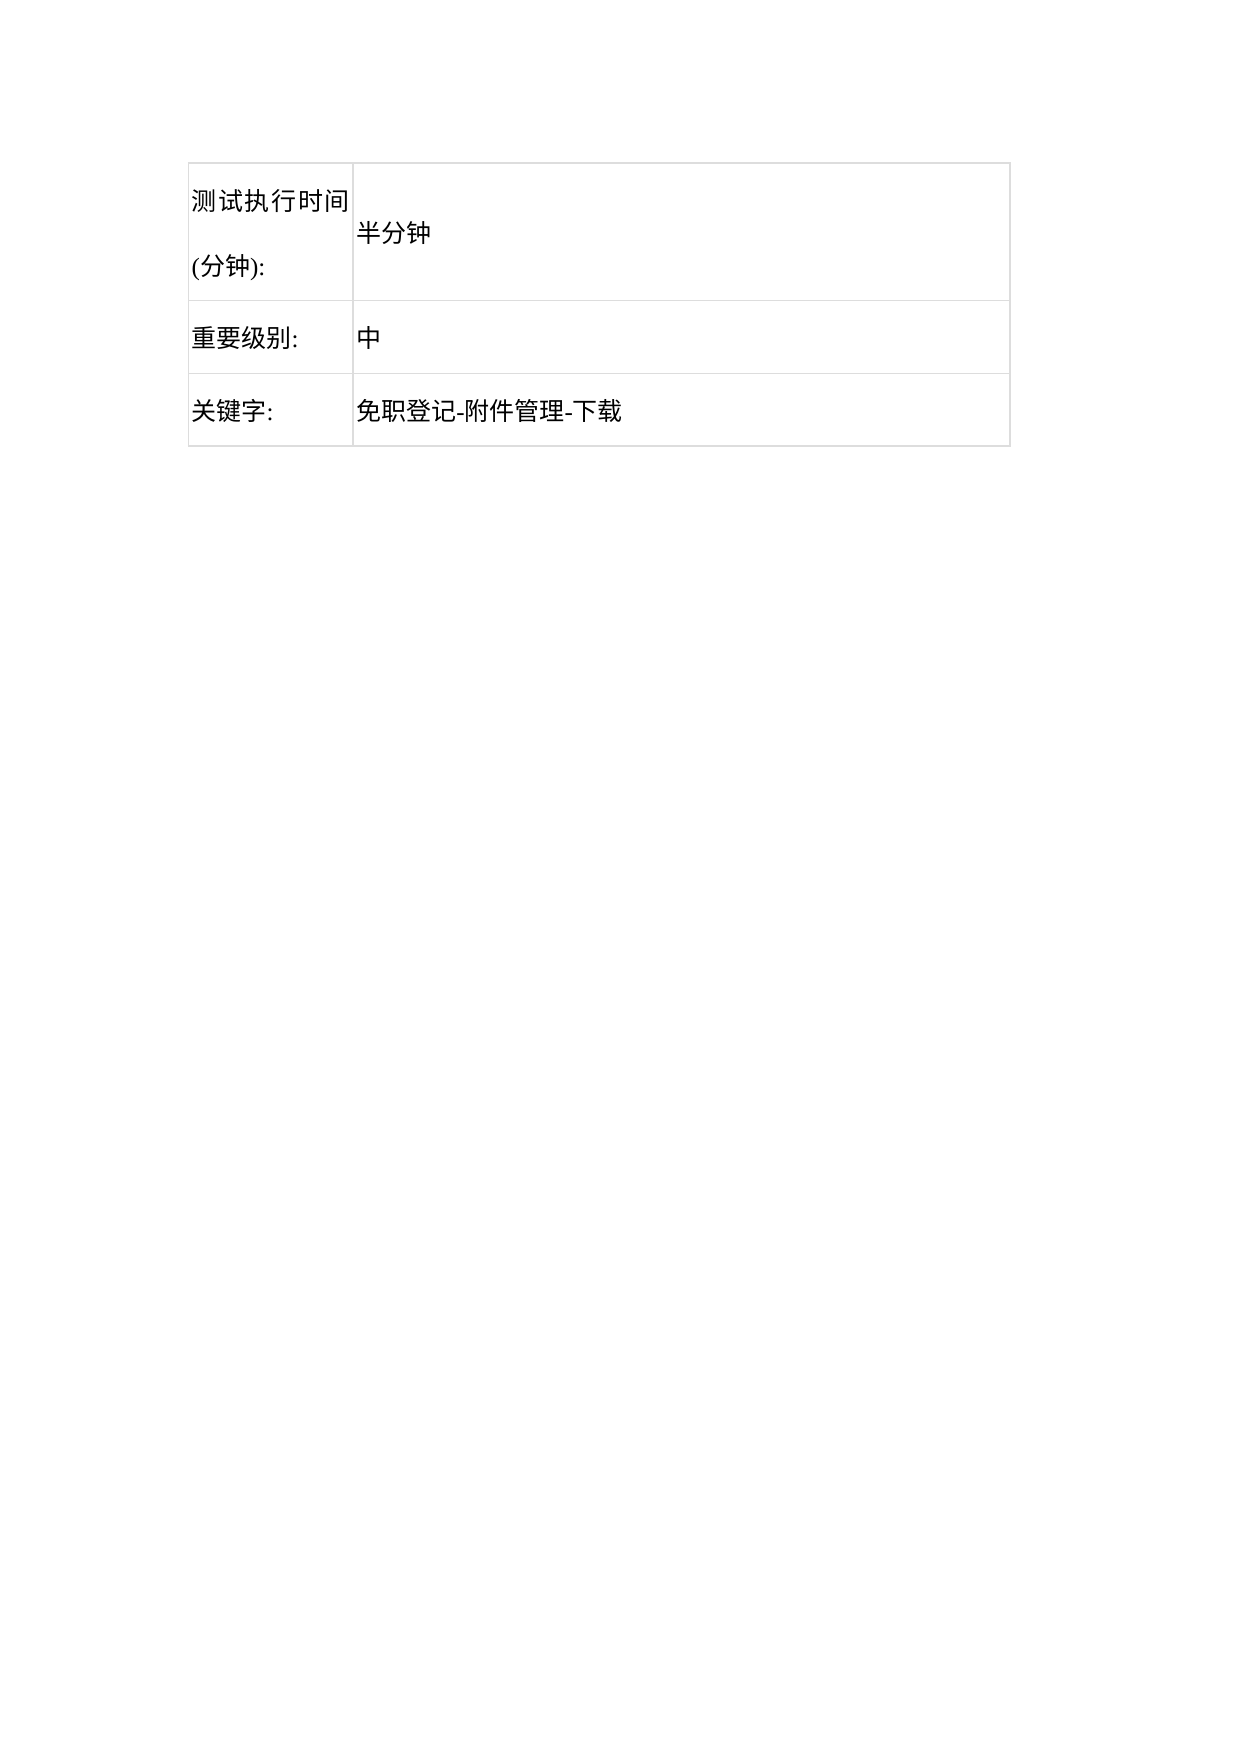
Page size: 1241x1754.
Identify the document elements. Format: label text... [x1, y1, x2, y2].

table_cell 中 [354, 301, 1009, 373]
table_cell 测试执行时间 (分钟): [189, 164, 352, 300]
table_cell 关键字: [189, 374, 352, 445]
table_cell 半分钟 [354, 164, 1009, 300]
table_cell 免职登记-附件管理-下载 [354, 374, 1009, 445]
table_cell 重要级别: [189, 301, 352, 373]
